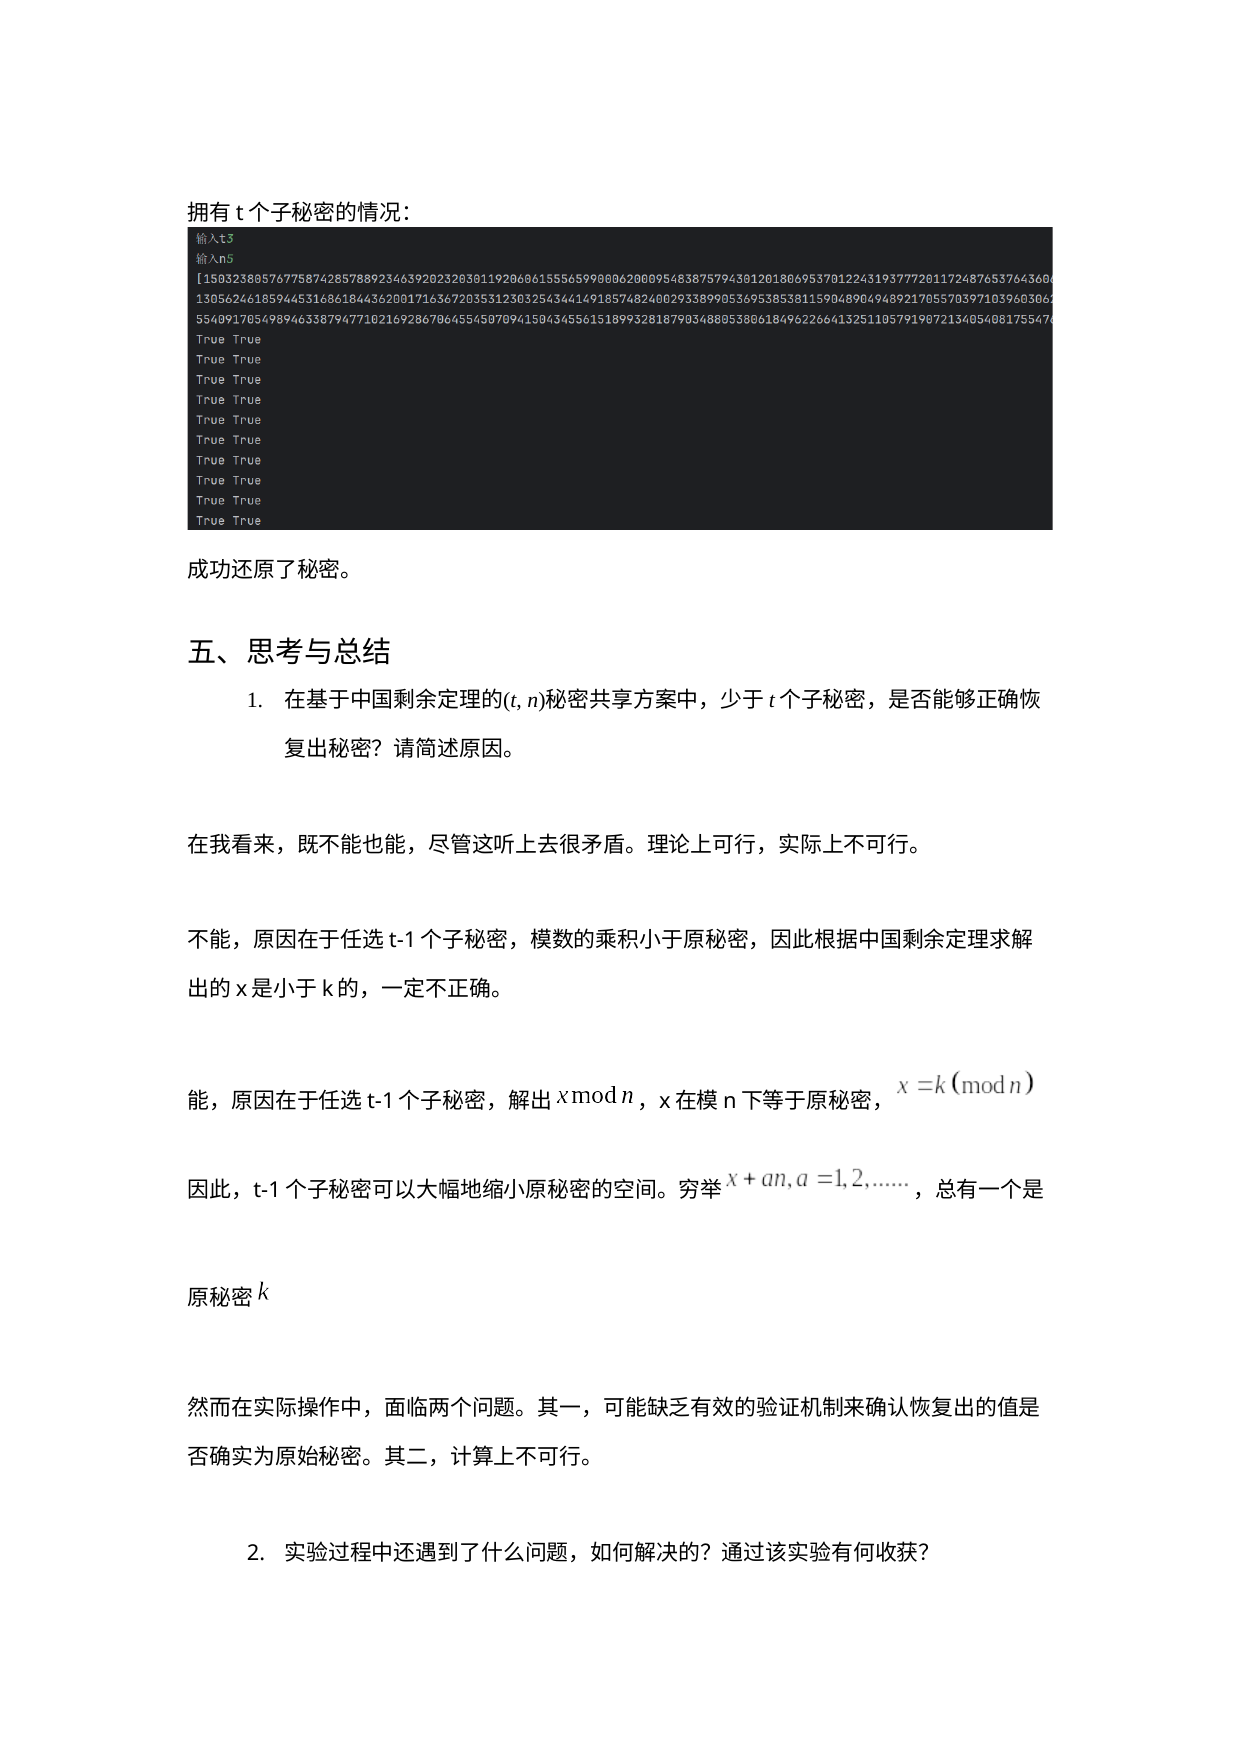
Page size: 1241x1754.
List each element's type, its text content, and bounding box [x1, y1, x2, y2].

text 成功还原了秘密。 [187, 552, 1053, 584]
text 然而在实际操作中，面临两个问题。其一，可能缺乏有效的验证机制来确认恢复出的值是否确实为原始秘密。其二，计算上不可行。 [187, 1390, 1053, 1471]
text 五、思考与总结 [187, 617, 1053, 682]
text 能，原因在于任选t-1个子秘密，解出，x在模n下等于原秘密，因此，t-1个子秘密可以大幅地缩小原秘密的空间。穷举，总有一个是原秘密 [187, 1067, 1053, 1327]
text 拥有t个子秘密的情况： [187, 194, 1053, 227]
text 在我看来，既不能也能，尽管这听上去很矛盾。理论上可行，实际上不可行。 [187, 826, 1053, 859]
list 在基于中国剩余定理的(t, n)秘密共享方案中，少于t个子秘密，是否能够正确恢复出秘密？请简述原因。 [247, 682, 1053, 763]
list 实验过程中还遇到了什么问题，如何解决的？通过该实验有何收获？ [247, 1534, 1053, 1567]
picture [187, 227, 1053, 530]
text 不能，原因在于任选t-1个子秘密，模数的乘积小于原秘密，因此根据中国剩余定理求解出的x是小于k的，一定不正确。 [187, 922, 1053, 1003]
